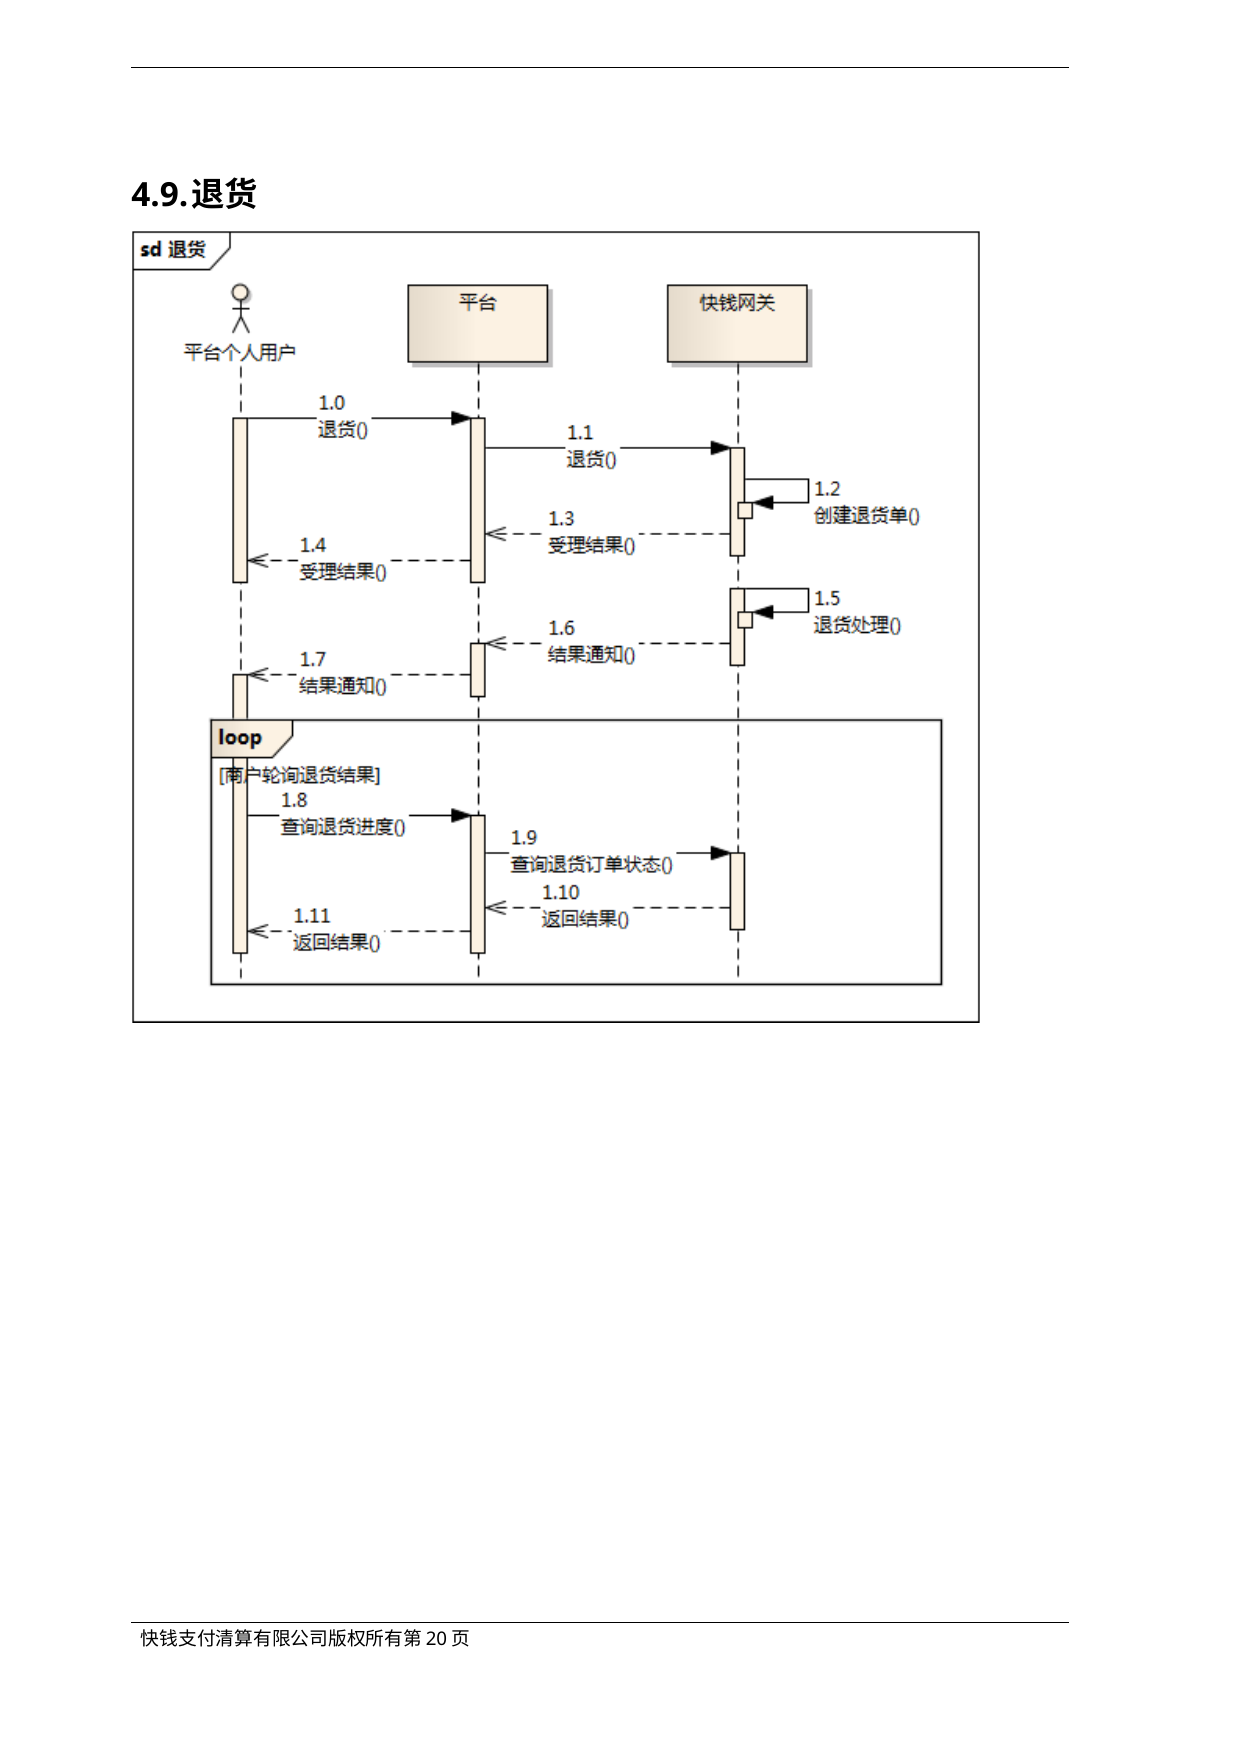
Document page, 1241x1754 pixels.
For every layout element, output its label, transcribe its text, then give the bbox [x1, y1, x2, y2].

picture [131, 230, 980, 1023]
subtitle 退货 [131, 159, 1069, 224]
